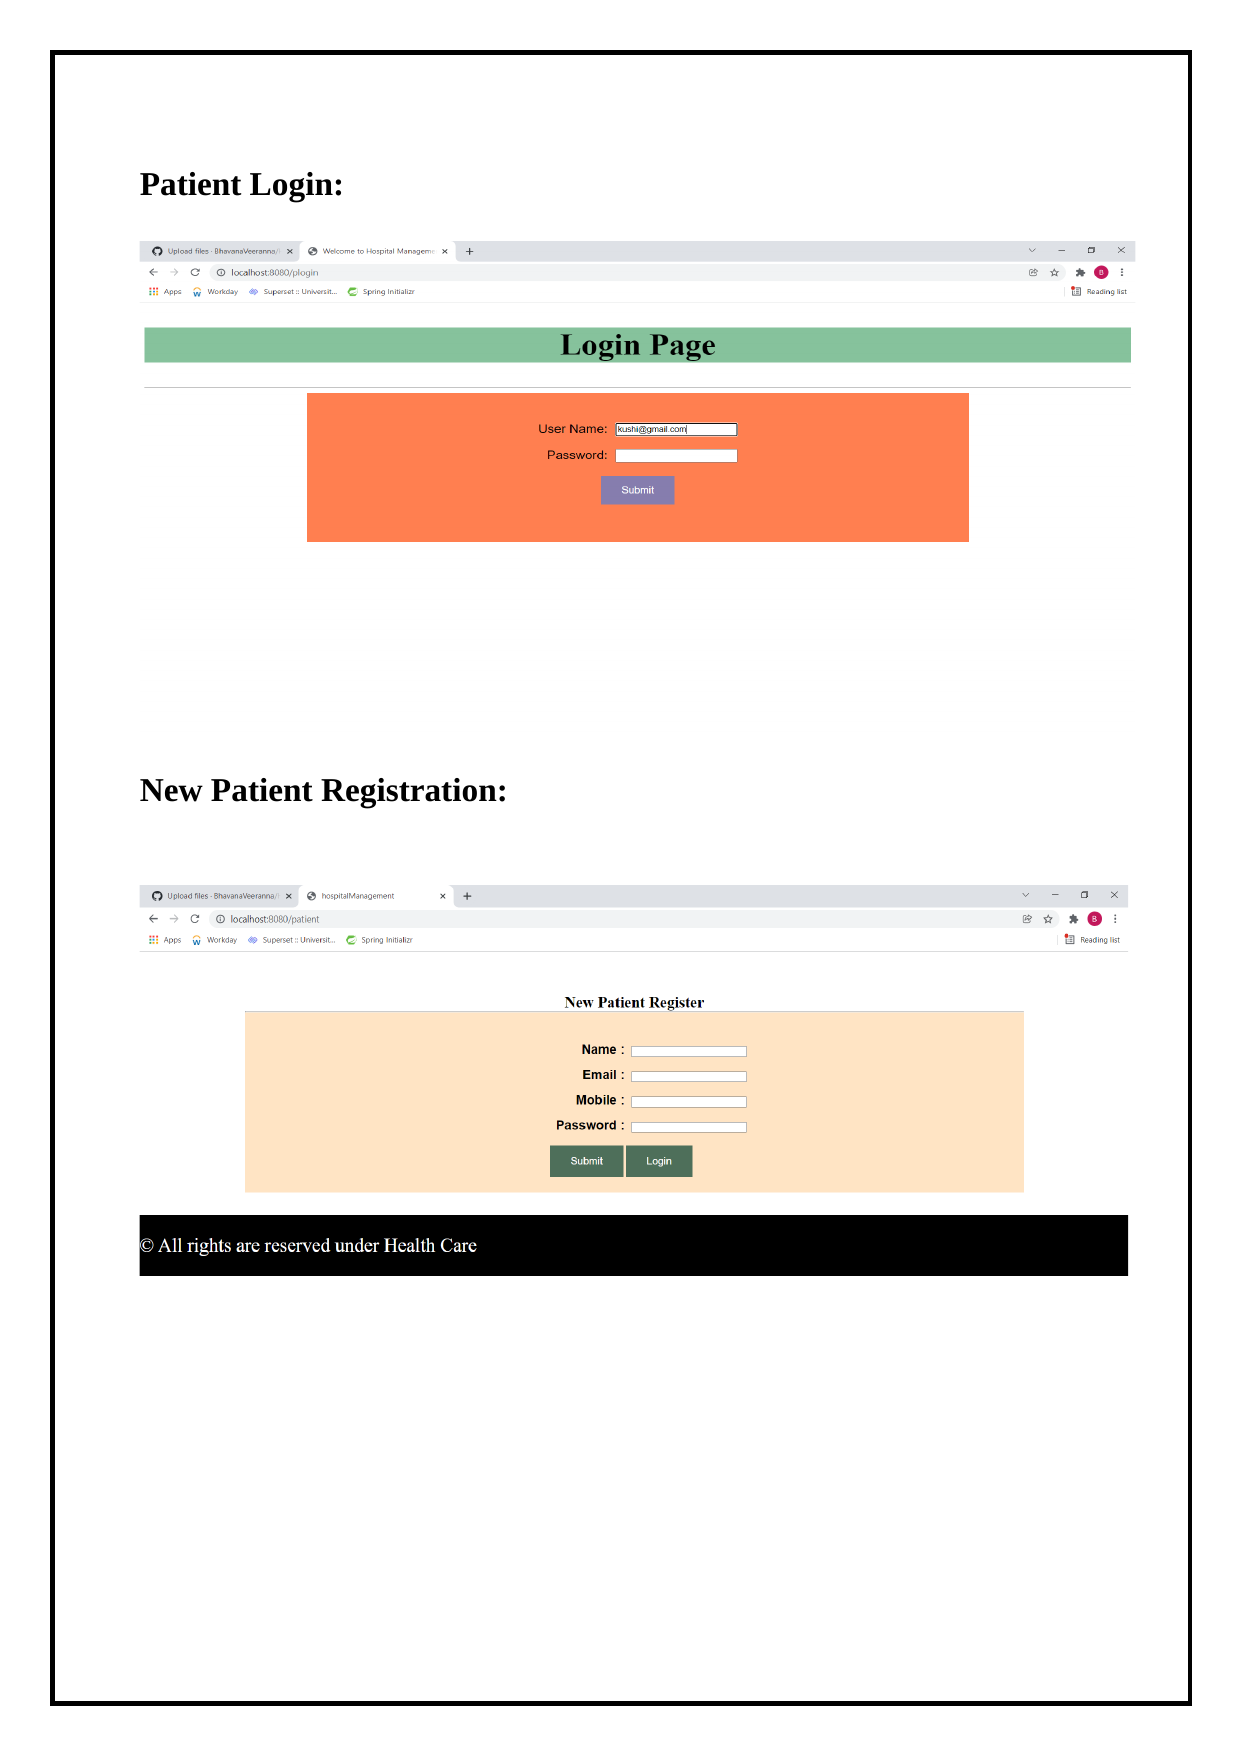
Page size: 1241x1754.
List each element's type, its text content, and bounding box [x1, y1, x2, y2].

picture [139, 885, 1129, 1416]
text Patient Login: [139, 164, 1128, 203]
text New Patient Registration: [139, 770, 1128, 808]
picture [139, 241, 1136, 732]
